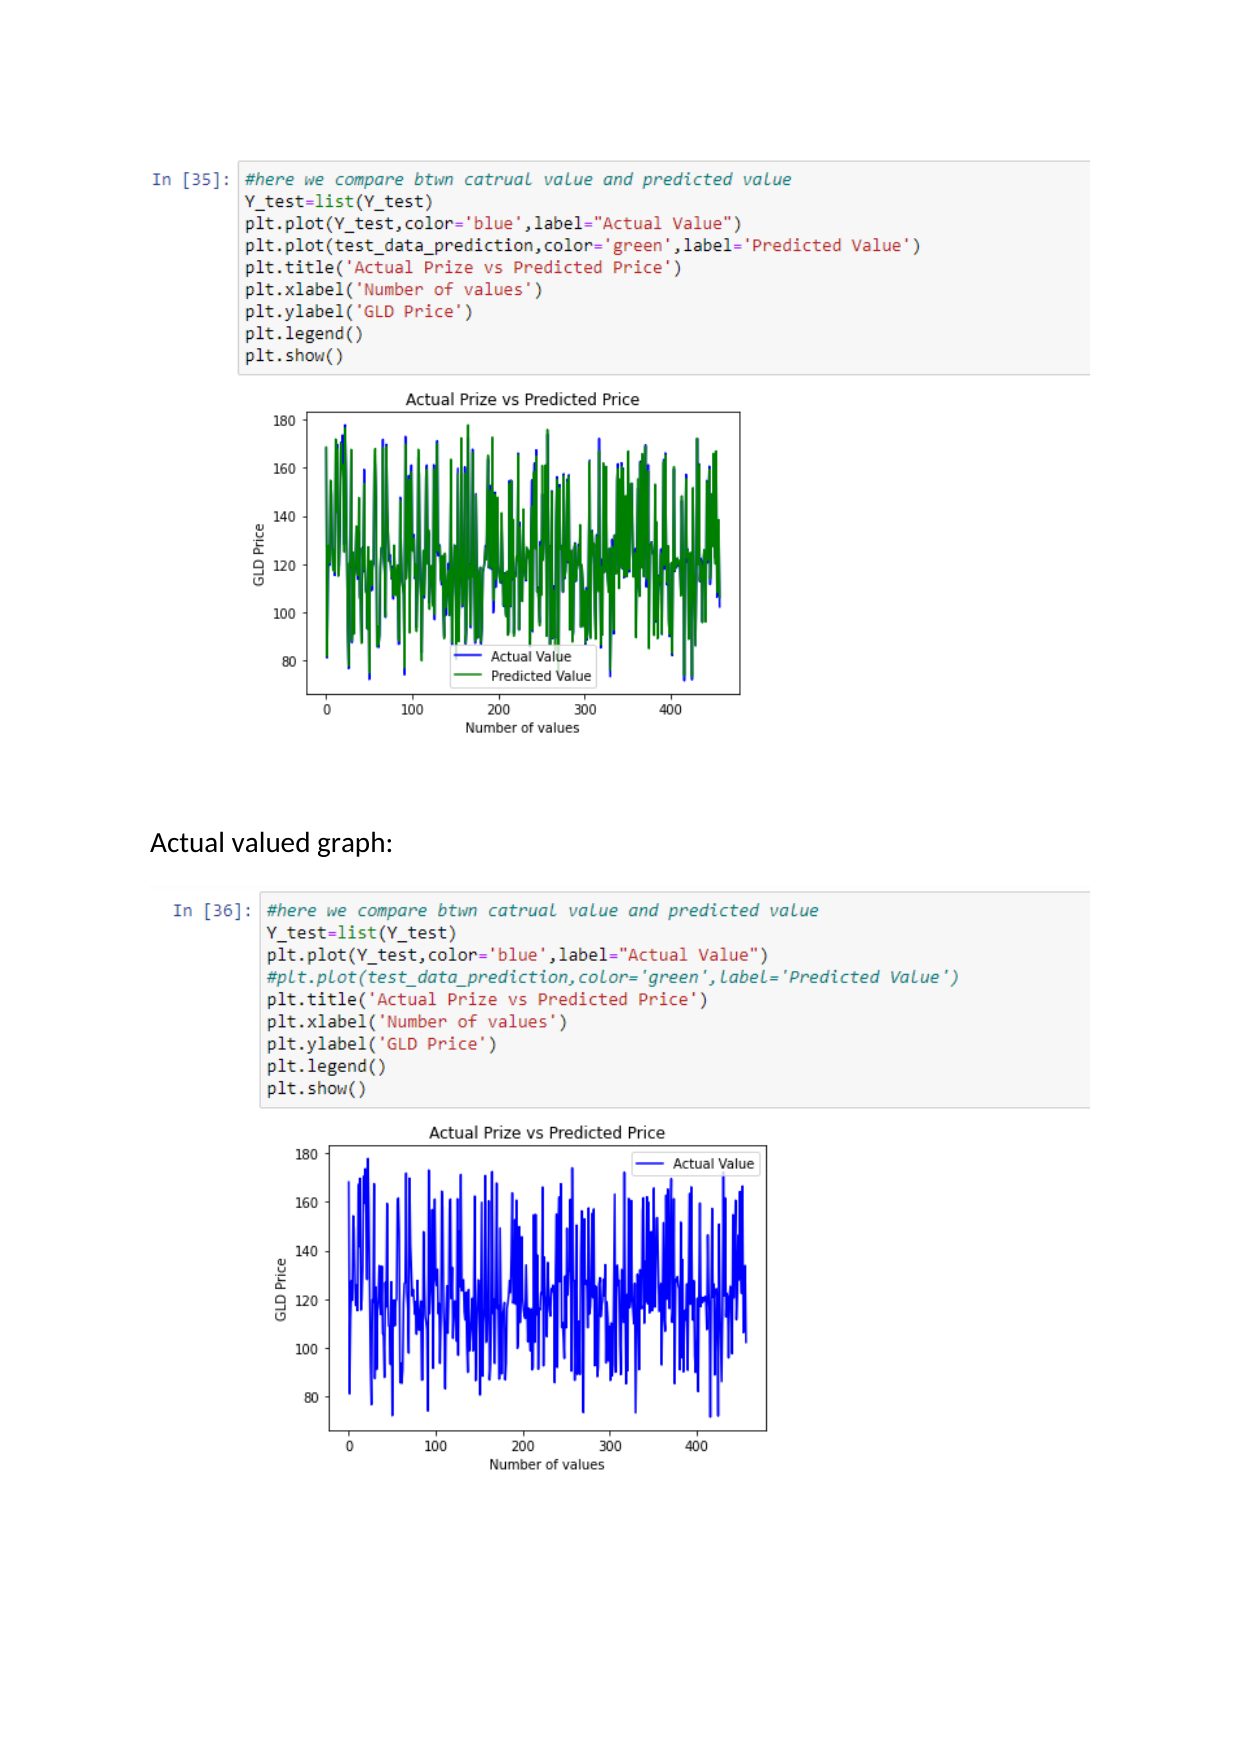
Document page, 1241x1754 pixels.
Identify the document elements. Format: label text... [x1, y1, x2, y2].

text Actual valued graph: [150, 824, 1090, 860]
picture [150, 150, 1091, 738]
picture [150, 886, 1091, 1484]
